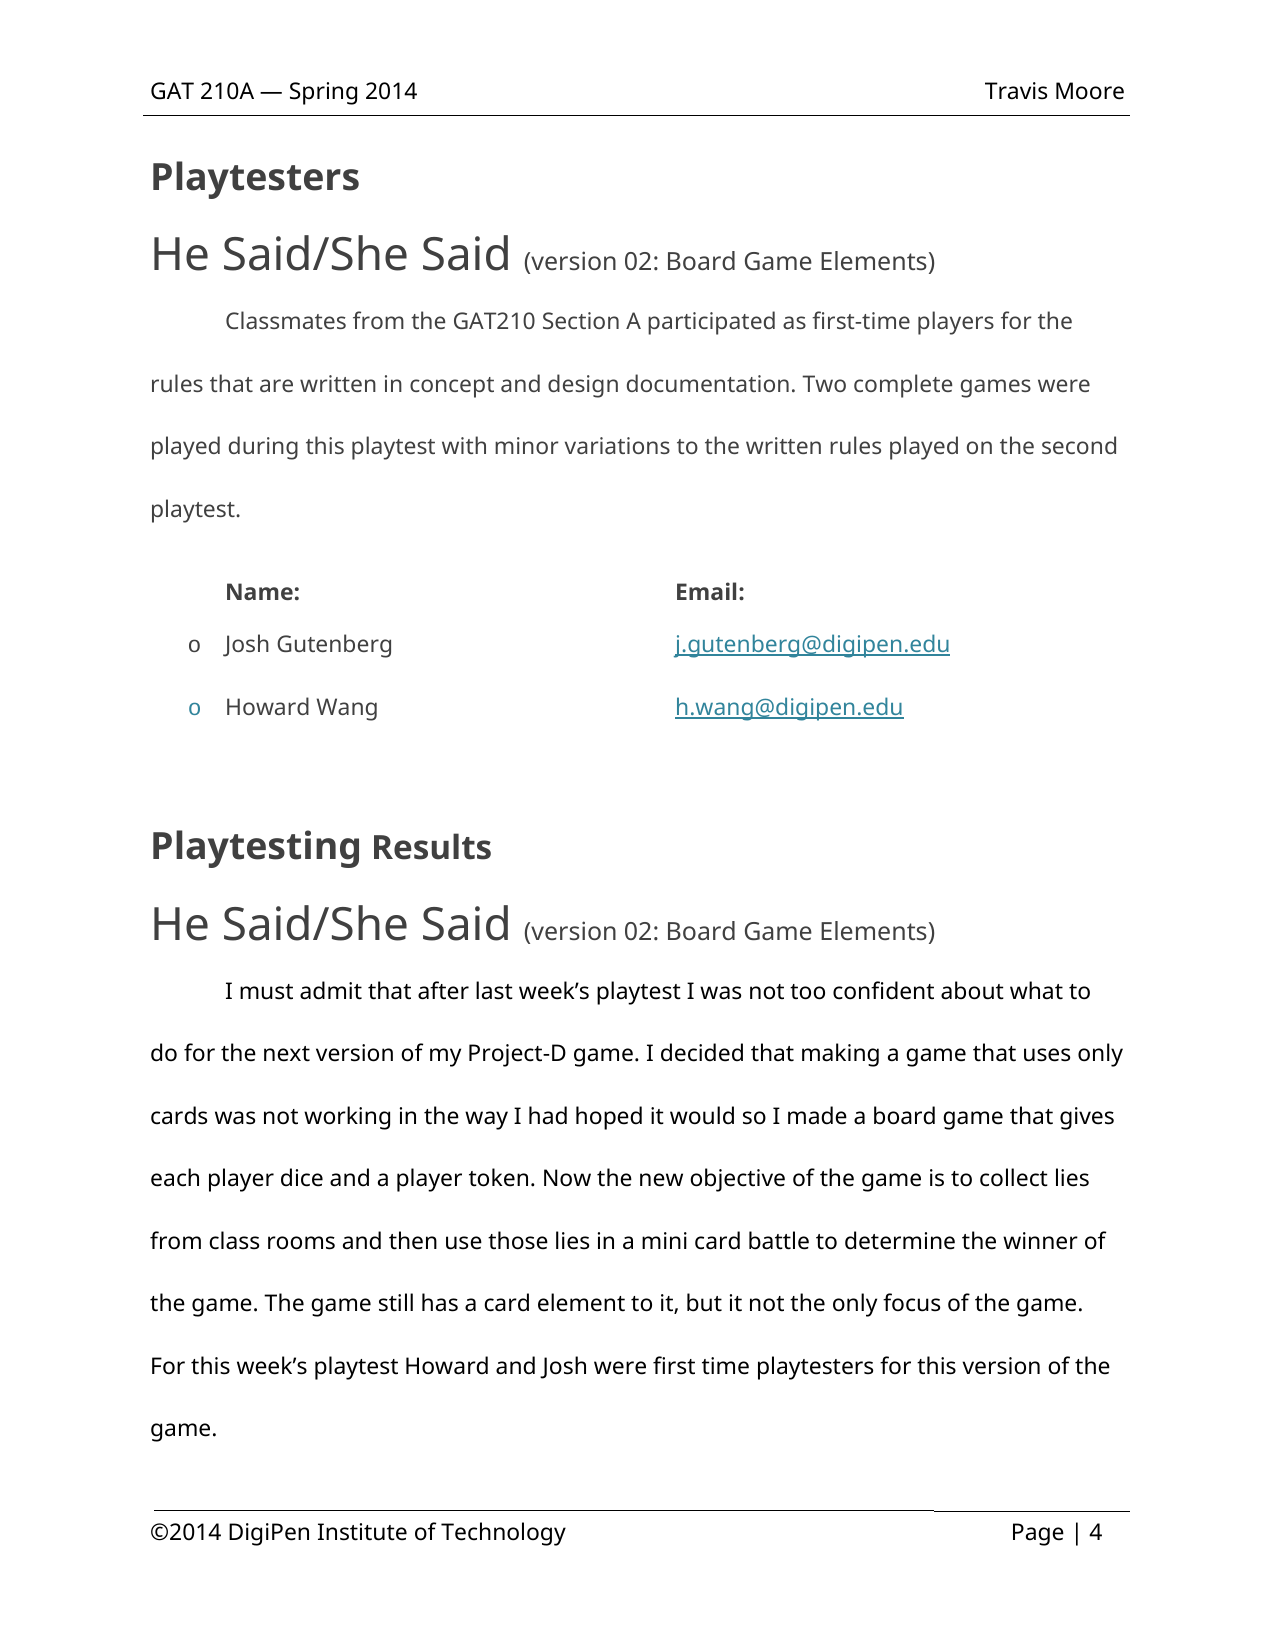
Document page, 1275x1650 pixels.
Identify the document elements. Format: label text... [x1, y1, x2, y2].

list Howard Wang h.wang@digipen.edu [188, 691, 1125, 722]
text Classmates from the GAT210 Section A participated as first-time players for the rules that are written in concept and design documentation. Two complete games were played during this playtest with minor variations to the written rules played on the second playtest. [150, 305, 1125, 524]
list Josh Gutenberg j.gutenberg@digipen.edu [187, 628, 675, 659]
text Name: Email: [150, 576, 1125, 607]
text He Said/She Said (version 02: Board Game Elements) [150, 222, 1125, 284]
list Josh Gutenberg j.gutenberg@digipen.edu [822, 628, 1125, 659]
text Playtesters [150, 150, 1125, 201]
text I must admit that after last week’s playtest I was not too confident about what to do for the next version of my Project-D game. I decided that making a game that uses only cards was not working in the way I had hoped it would so I made a board game that gives each player dice and a player token. Now the new objective of the game is to collect lies from class rooms and then use those lies in a mini card battle to determine the winner of the game. The game still has a card element to it, but it not the only focus of the game. For this week’s playtest Howard and Josh were first time playtesters for this version of the game. [150, 975, 1125, 1443]
text He Said/She Said (version 02: Board Game Elements) [150, 892, 1125, 954]
text Playtesting Results [150, 820, 1125, 871]
